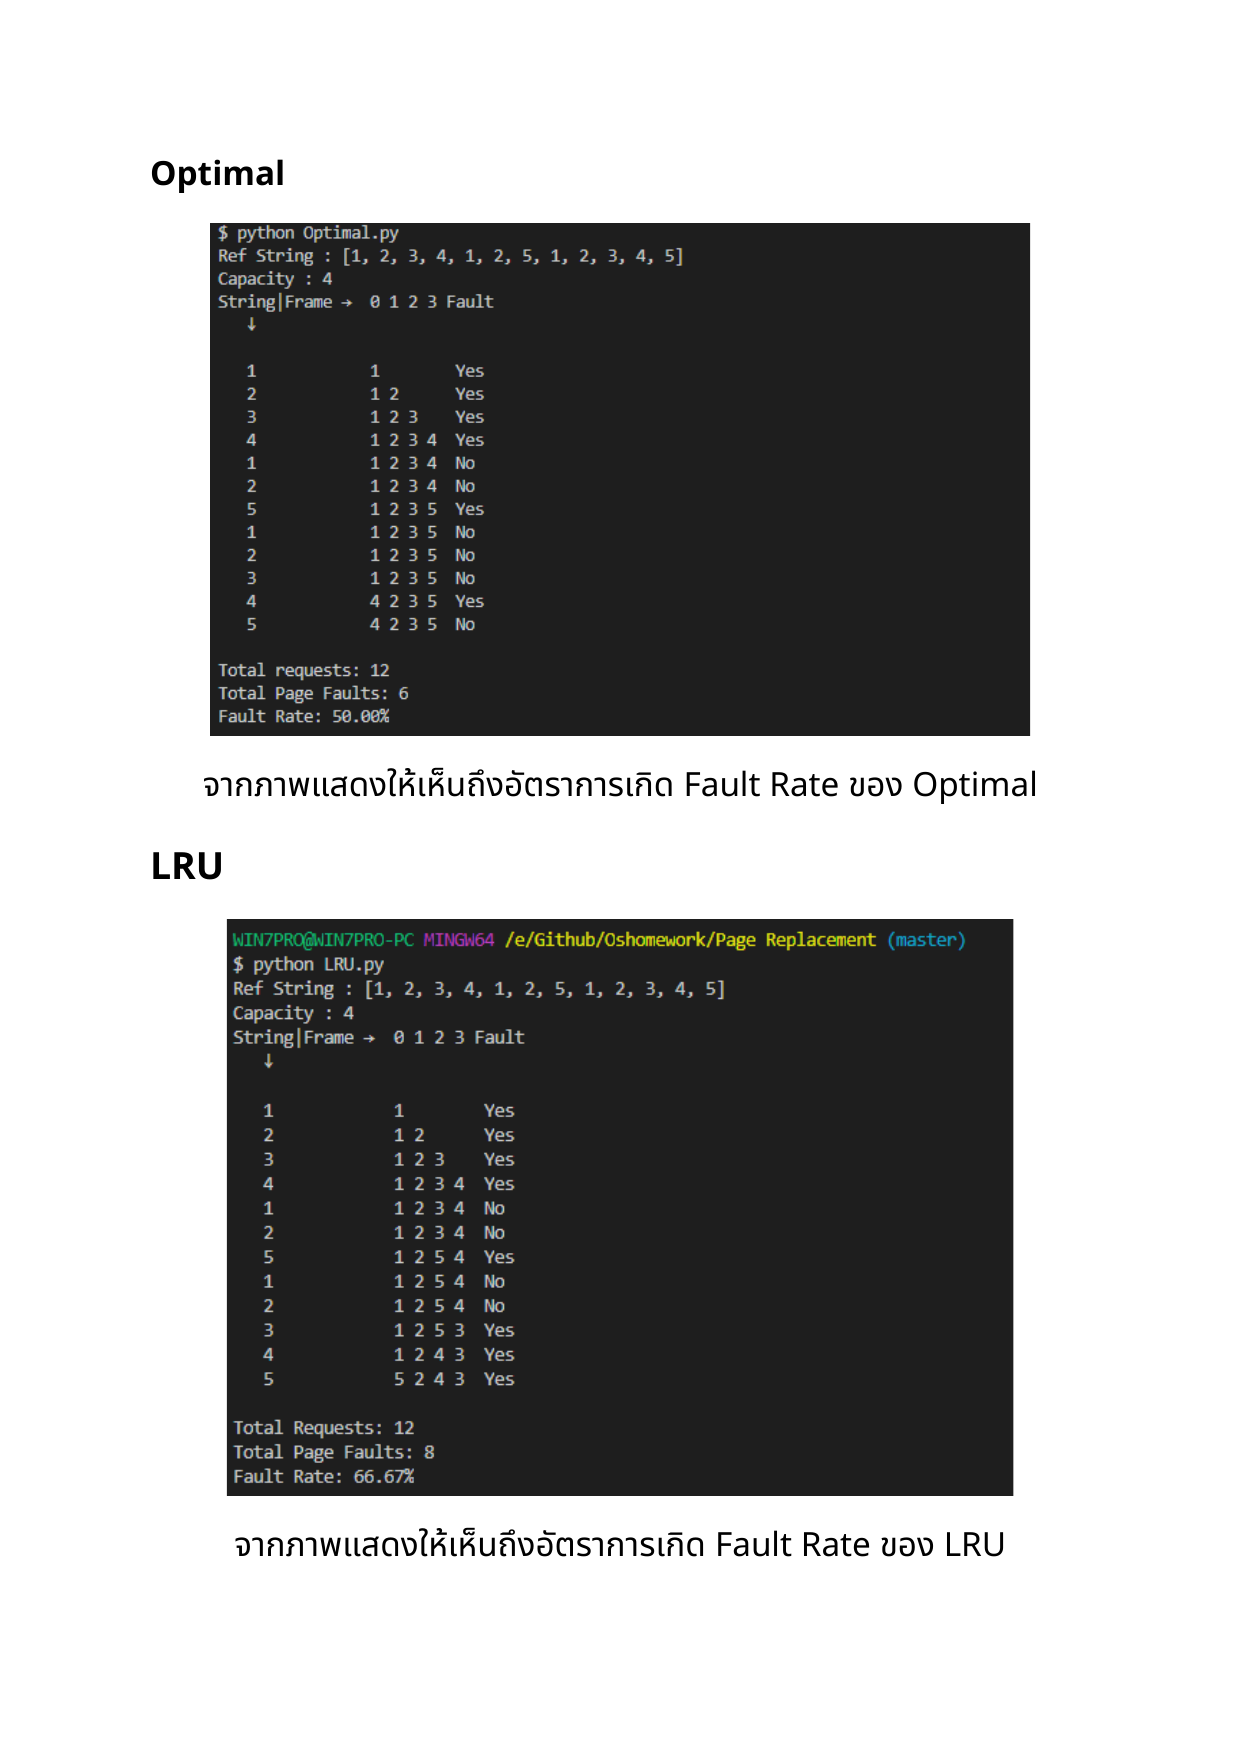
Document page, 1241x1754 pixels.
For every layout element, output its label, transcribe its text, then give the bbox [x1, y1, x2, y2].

picture [210, 223, 1030, 736]
text LRU [150, 840, 1090, 891]
text Optimal [150, 150, 1090, 195]
text จากภาพแสดงให้เห็นถึงอัตราการเกิด Fault Rate ของ Optimal [150, 761, 1090, 811]
picture [226, 919, 1014, 1496]
text จากภาพแสดงให้เห็นถึงอัตราการเกิด Fault Rate ของ LRU [150, 1520, 1090, 1571]
